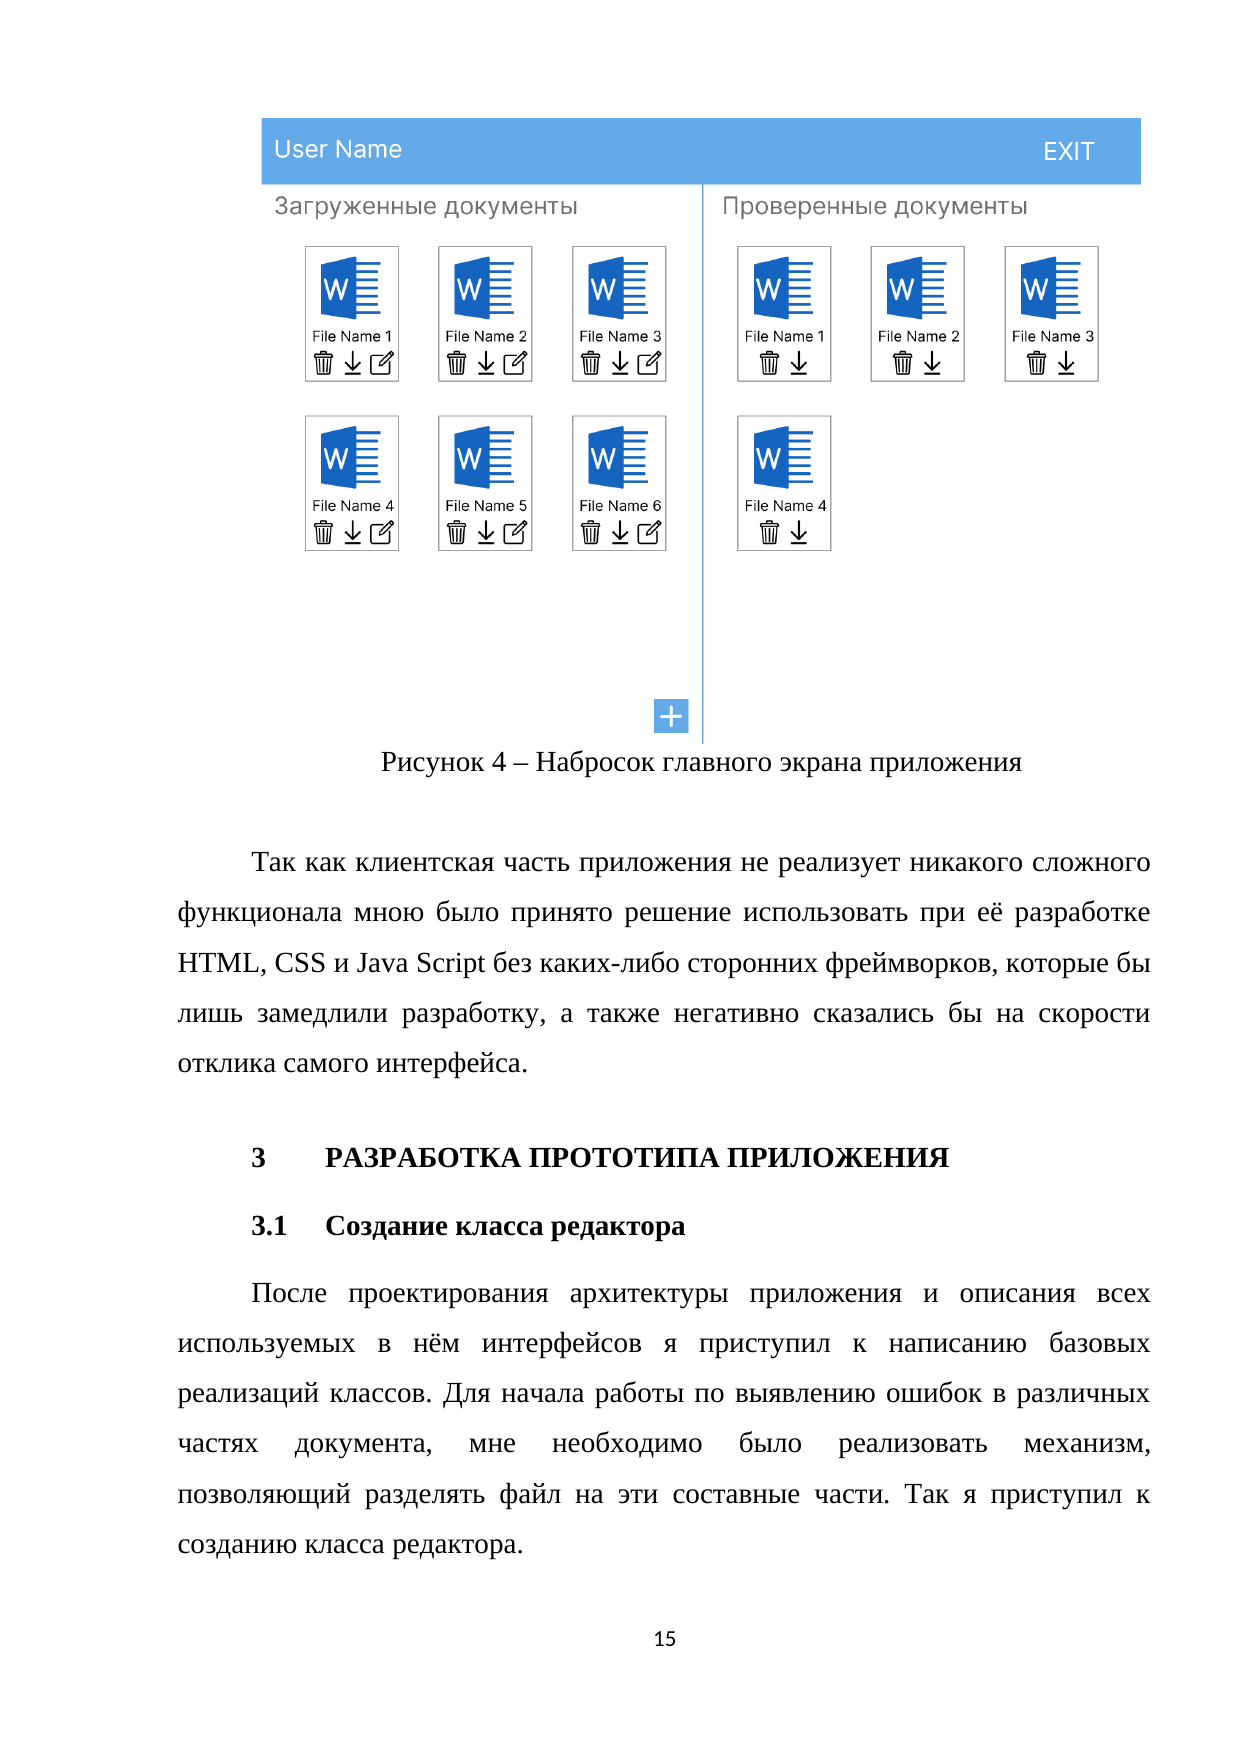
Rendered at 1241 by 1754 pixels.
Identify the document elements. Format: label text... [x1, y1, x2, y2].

picture [261, 118, 1142, 744]
text После проектирования архитектуры приложения и описания всех используемых в нём интерфейсов я приступил к написанию базовых реализаций классов. Для начала работы по выявлению ошибок в различных частях документа, мне необходимо было реализовать механизм, позволяющий разделять файл на эти составные части. Так я приступил к созданию класса редактора. [177, 1275, 1152, 1560]
list Так как клиентская часть приложения не реализует никакого сложного функционала мною было принято решение использовать при её разработке HTML, CSS и Java Script без каких-либо сторонних фреймворков, которые бы лишь замедлили разработку, а также негативно сказались бы на скорости отклика самого интерфейса. [177, 844, 1152, 1079]
list Создание класса редактора [177, 1208, 1152, 1241]
list Рисунок 4 – Набросок главного экрана приложения [177, 744, 1152, 777]
list РАЗРАБОТКА ПРОТОТИПА ПРИЛОЖЕНИЯ [177, 1141, 1152, 1174]
